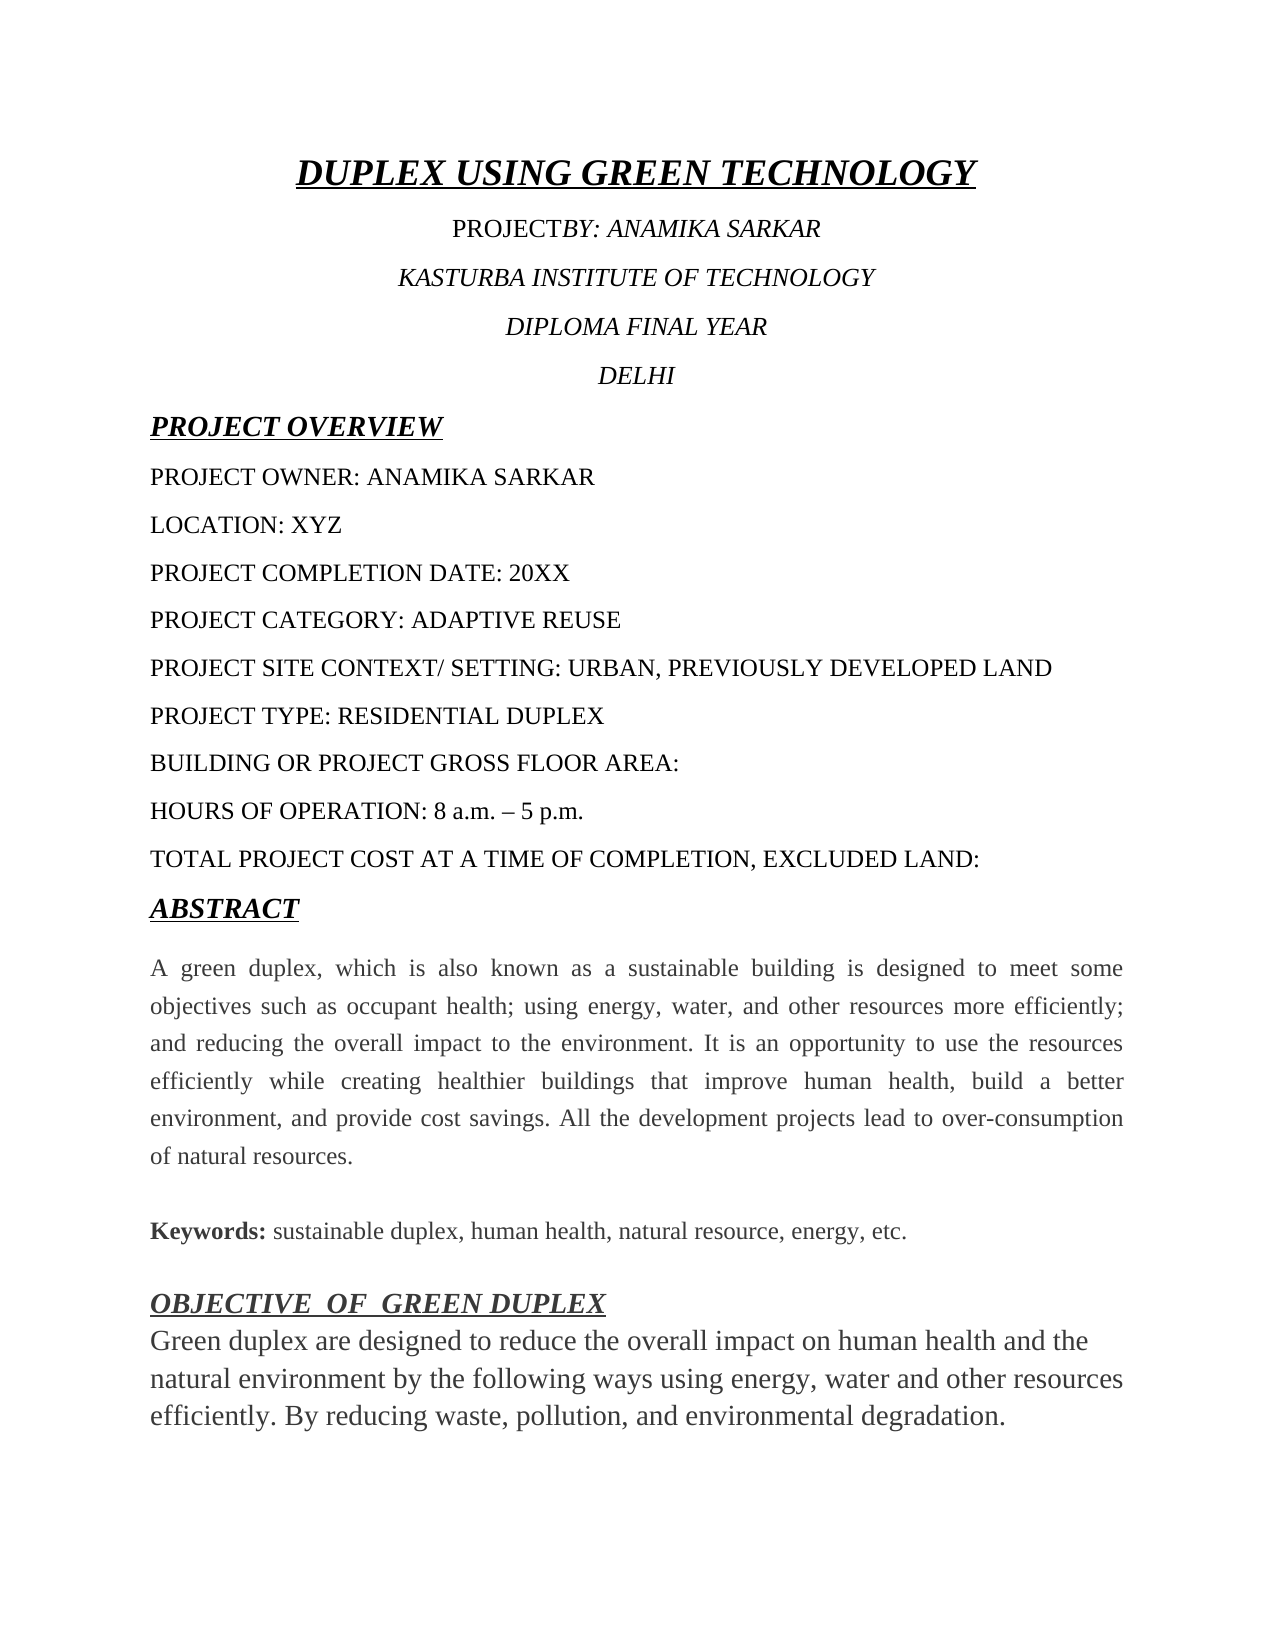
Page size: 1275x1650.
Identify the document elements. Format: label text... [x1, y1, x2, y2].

text PROJECT TYPE: RESIDENTIAL DUPLEX [150, 701, 1125, 729]
text PROJECT OWNER: ANAMIKA SARKAR [150, 462, 1125, 491]
text A green duplex, which is also known as a sustainable building is designed to meet some objectives such as occupant health; using energy, water, and other resources more efficiently; and reducing the overall impact to the environment. It is an opportunity to use the resources efficiently while creating healthier buildings that improve human health, build a better environment, and provide cost savings. All the development projects lead to over-consumption of natural resources. [150, 944, 1125, 1169]
text PROJECTBY: ANAMIKA SARKAR [150, 213, 1125, 243]
text DIPLOMA FINAL YEAR [150, 311, 1125, 341]
text PROJECT CATEGORY: ADAPTIVE REUSE [150, 605, 1125, 634]
text PROJECT OVERVIEW [150, 409, 1125, 443]
text KASTURBA INSTITUTE OF TECHNOLOGY [150, 262, 1125, 292]
text Keywords: sustainable duplex, human health, natural resource, energy, etc. [150, 1207, 1125, 1244]
text BUILDING OR PROJECT GROSS FLOOR AREA: [150, 748, 1125, 777]
text PROJECT SITE CONTEXT/ SETTING: URBAN, PREVIOUSLY DEVELOPED LAND [150, 653, 1125, 682]
text ABSTRACT [150, 892, 1125, 925]
text DELHI [150, 360, 1125, 390]
text LOCATION: XYZ [150, 510, 1125, 539]
text TOTAL PROJECT COST AT A TIME OF COMPLETION, EXCLUDED LAND: [150, 844, 1125, 873]
text PROJECT COMPLETION DATE: 20XX [150, 558, 1125, 586]
text HOURS OF OPERATION: 8 a.m. – 5 p.m. [150, 796, 1125, 825]
text DUPLEX USING GREEN TECHNOLOGY [150, 150, 1125, 193]
